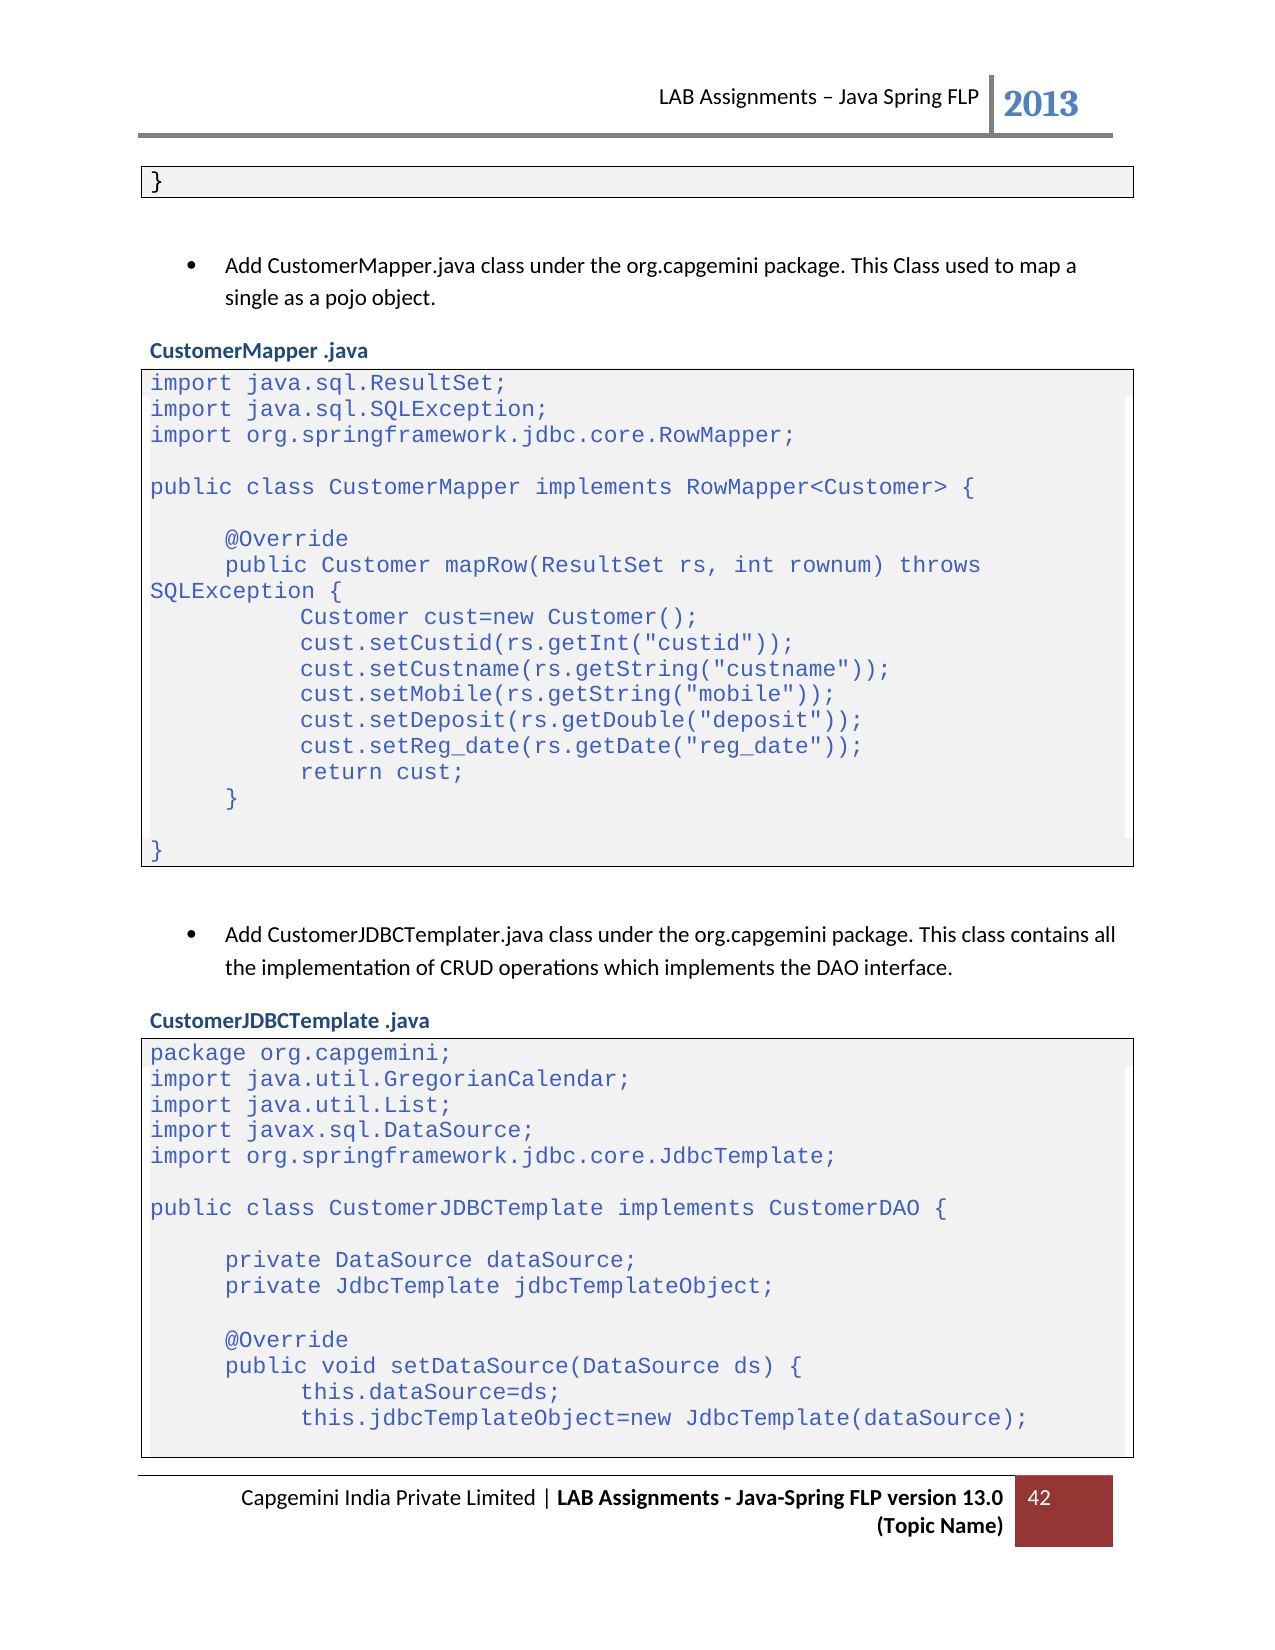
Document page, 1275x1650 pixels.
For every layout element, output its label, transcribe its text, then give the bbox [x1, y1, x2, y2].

text package org.capgemini; [142, 1039, 1133, 1067]
text public void setDataSource(DataSource ds) { [150, 1354, 1125, 1380]
list Add CustomerMapper.java class under the org.capgemini package. This Class used to map a single as a pojo object. [187, 251, 1125, 311]
text cust.setMobile(rs.getString("mobile")); [150, 683, 1125, 709]
text import java.util.List; [150, 1093, 1125, 1119]
text cust.setDeposit(rs.getDouble("deposit")); [150, 709, 1125, 735]
text import org.springframework.jdbc.core.RowMapper; [150, 423, 1125, 449]
text Customer cust=new Customer(); [150, 605, 1125, 631]
text import org.springframework.jdbc.core.JdbcTemplate; [150, 1145, 1125, 1171]
text public class CustomerJDBCTemplate implements CustomerDAO { [150, 1197, 1125, 1223]
text import java.sql.ResultSet; [142, 370, 1133, 397]
text CustomerJDBCTemplate .java [150, 1006, 1125, 1034]
text private DataSource dataSource; [150, 1248, 1125, 1274]
text @Override [150, 527, 1125, 553]
text cust.setCustid(rs.getInt("custid")); [150, 631, 1125, 657]
text public Customer mapRow(ResultSet rs, int rownum) throws SQLException { [150, 553, 1125, 605]
text CustomerMapper .java [150, 336, 1125, 364]
text public class CustomerMapper implements RowMapper<Customer> { [150, 475, 1125, 501]
text import java.sql.SQLException; [150, 397, 1125, 423]
text return cust; [150, 761, 1125, 787]
text cust.setCustname(rs.getString("custname")); [150, 657, 1125, 683]
list Add CustomerJDBCTemplater.java class under the org.capgemini package. This class contains all the implementation of CRUD operations which implements the DAO interface. [187, 921, 1125, 981]
text } [142, 167, 1133, 197]
text this.jdbcTemplateObject=new JdbcTemplate(dataSource); [150, 1406, 1125, 1432]
text this.dataSource=ds; [150, 1380, 1125, 1406]
text } [142, 835, 1133, 866]
text @Override [150, 1328, 1125, 1354]
text } [150, 787, 1125, 812]
text cust.setReg_date(rs.getDate("reg_date")); [150, 735, 1125, 761]
text import javax.sql.DataSource; [150, 1119, 1125, 1145]
text private JdbcTemplate jdbcTemplateObject; [150, 1274, 1125, 1300]
text import java.util.GregorianCalendar; [150, 1067, 1125, 1093]
